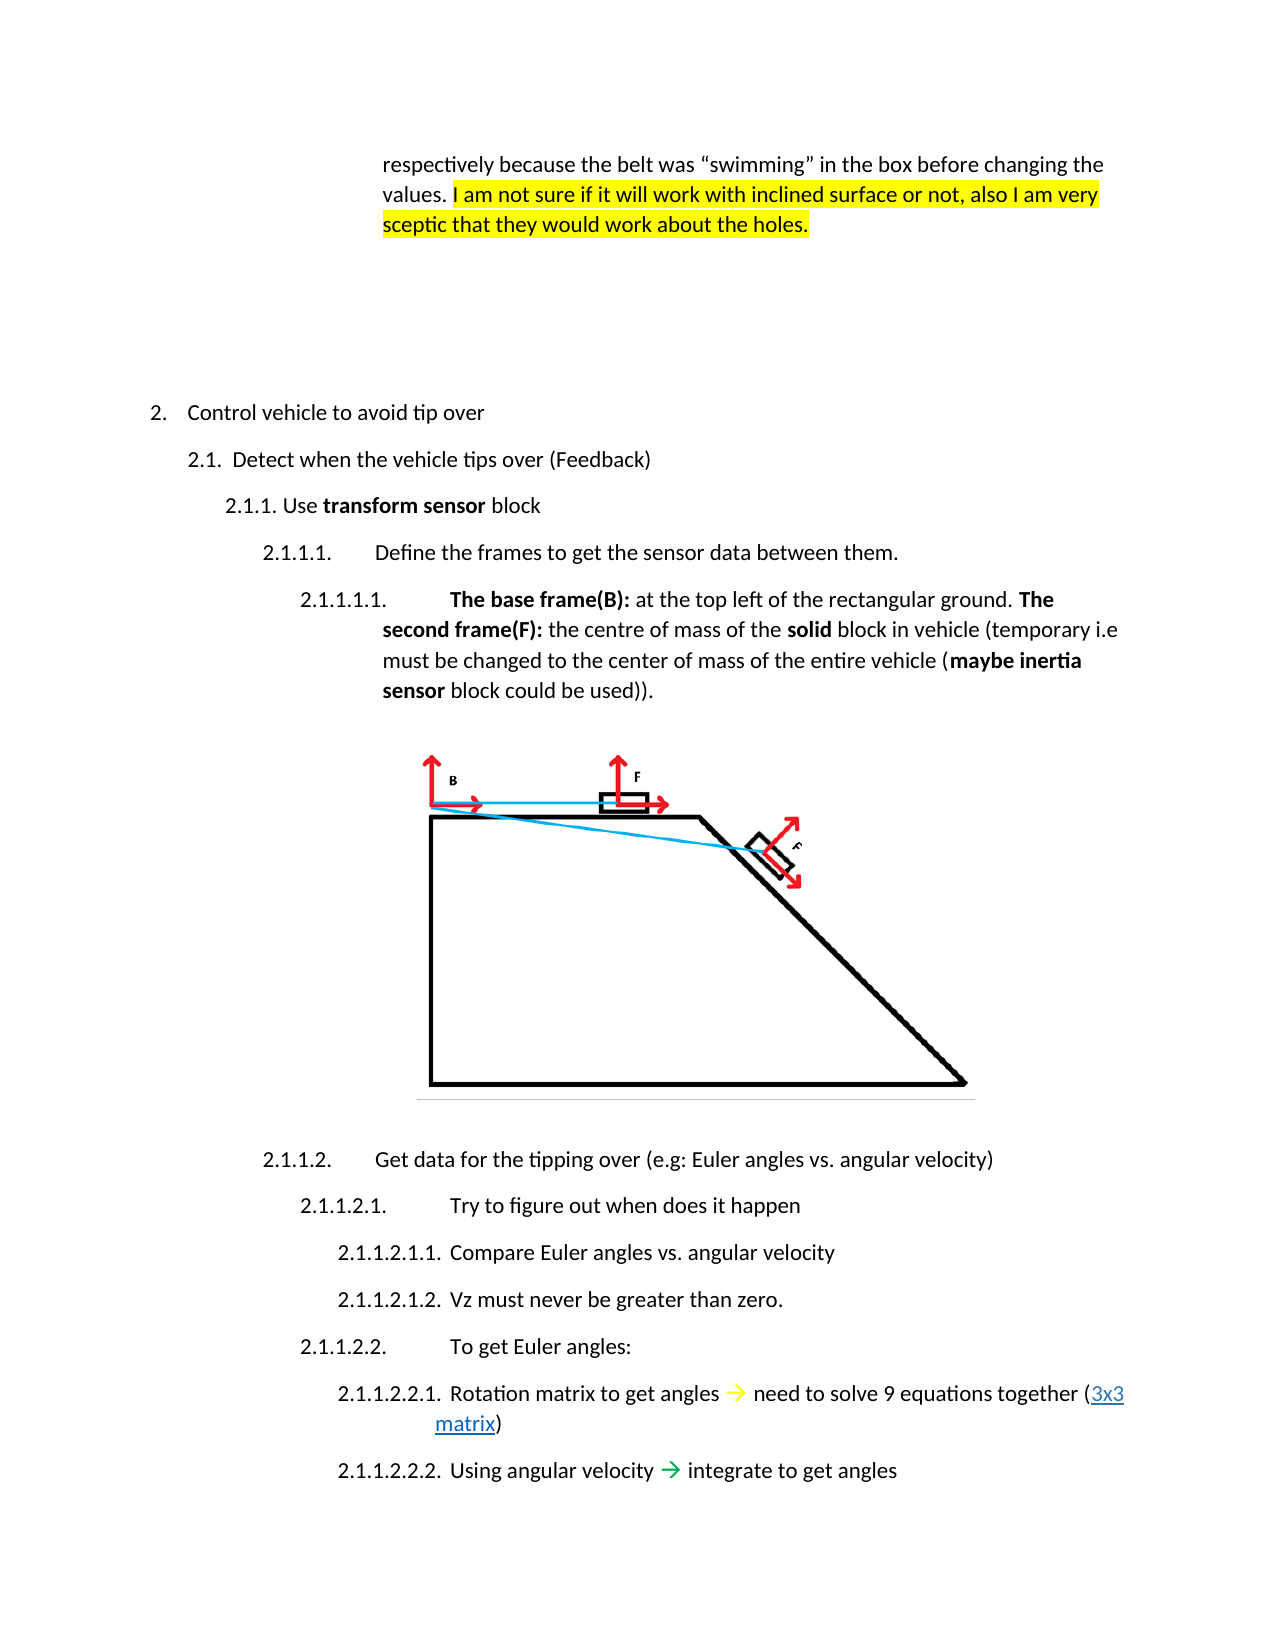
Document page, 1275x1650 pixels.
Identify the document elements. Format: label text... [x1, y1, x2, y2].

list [300, 150, 1125, 238]
list Define the frames to get the sensor data between them. [262, 538, 1125, 567]
list Vz must never be greater than zero. [337, 1285, 1125, 1313]
list The base frame(B): at the top left of the rectangular ground. The second frame(F): the centre of mass of the solid block in vehicle (temporary i.e must be changed to the center of mass of the entire vehicle (maybe inertia sensor block could be used)). [300, 585, 1125, 704]
list To get Euler angles: [300, 1332, 1125, 1360]
list Detect when the vehicle tips over (Feedback) [187, 445, 1125, 473]
list Control vehicle to avoid tip over [150, 398, 1125, 426]
list Rotation matrix to get angles need to solve 9 equations together (3x3 matrix) [337, 1379, 1125, 1437]
list Try to figure out when does it happen [300, 1192, 1125, 1220]
list Use transform sensor block [225, 492, 1125, 520]
list Get data for the tipping over (e.g: Euler angles vs. angular velocity) [262, 1145, 1125, 1173]
picture [417, 728, 976, 1100]
list Using angular velocity integrate to get angles [337, 1456, 1125, 1484]
list Compare Euler angles vs. angular velocity [337, 1238, 1125, 1267]
